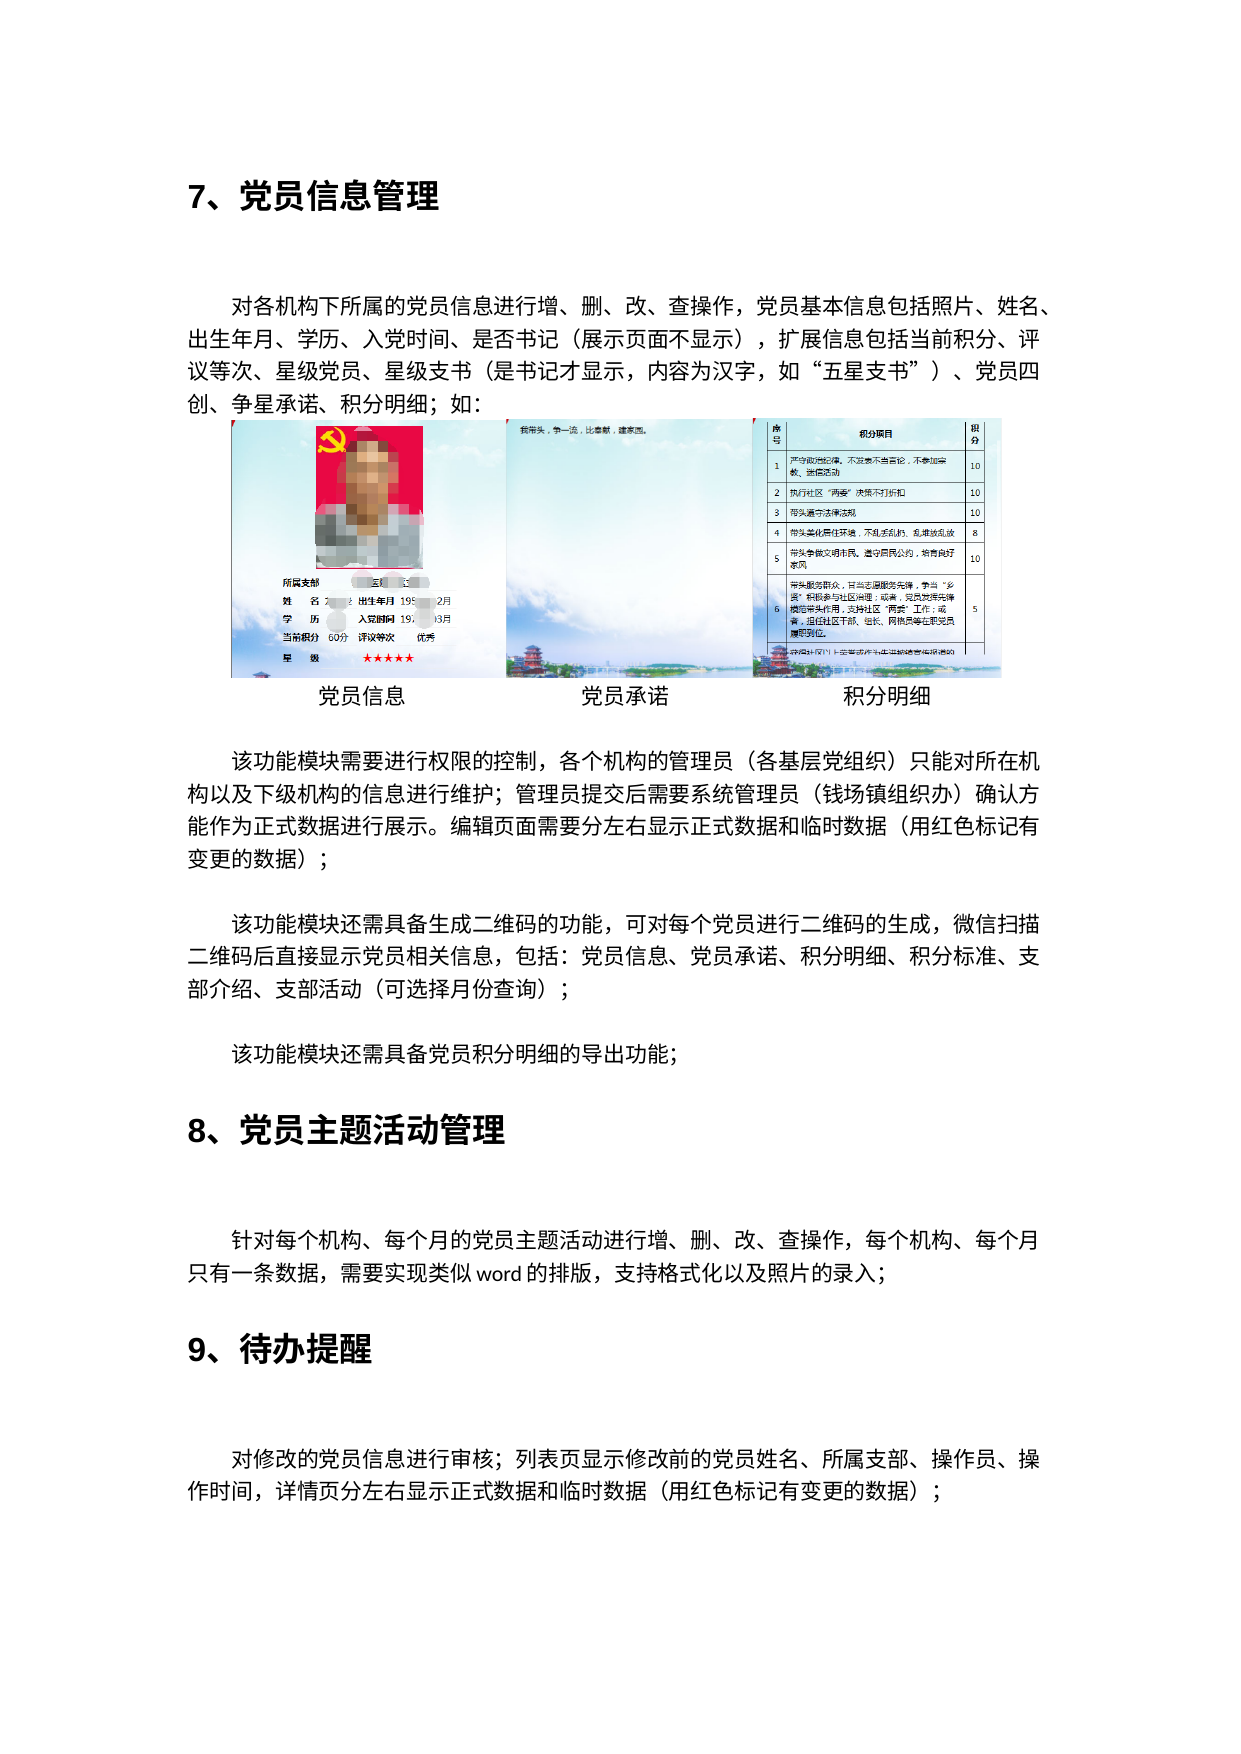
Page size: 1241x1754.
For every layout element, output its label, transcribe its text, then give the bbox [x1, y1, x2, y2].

text 党员信息 党员承诺 积分明细 [275, 679, 1053, 711]
picture [231, 418, 1002, 678]
text 该功能模块还需具备党员积分明细的导出功能； [187, 1036, 1053, 1069]
subtitle 待办提醒 [187, 1315, 1053, 1380]
text 对各机构下所属的党员信息进行增、删、改、查操作，党员基本信息包括照片、姓名、出生年月、学历、入党时间、是否书记（展示页面不显示），扩展信息包括当前积分、评议等次、星级党员、星级支书（是书记才显示，内容为汉字，如“五星支书”）、党员四创、争星承诺、积分明细；如： [187, 289, 1053, 419]
text 该功能模块需要进行权限的控制，各个机构的管理员（各基层党组织）只能对所在机构以及下级机构的信息进行维护；管理员提交后需要系统管理员（钱场镇组织办）确认方能作为正式数据进行展示。编辑页面需要分左右显示正式数据和临时数据（用红色标记有变更的数据）； [187, 744, 1053, 874]
text 对修改的党员信息进行审核；列表页显示修改前的党员姓名、所属支部、操作员、操作时间，详情页分左右显示正式数据和临时数据（用红色标记有变更的数据）； [187, 1441, 1053, 1506]
subtitle 党员信息管理 [187, 162, 1053, 227]
text 针对每个机构、每个月的党员主题活动进行增、删、改、查操作，每个机构、每个月只有一条数据，需要实现类似word的排版，支持格式化以及照片的录入； [187, 1223, 1053, 1288]
text 该功能模块还需具备生成二维码的功能，可对每个党员进行二维码的生成，微信扫描二维码后直接显示党员相关信息，包括：党员信息、党员承诺、积分明细、积分标准、支部介绍、支部活动（可选择月份查询）； [187, 906, 1053, 1004]
subtitle 党员主题活动管理 [187, 1096, 1053, 1161]
